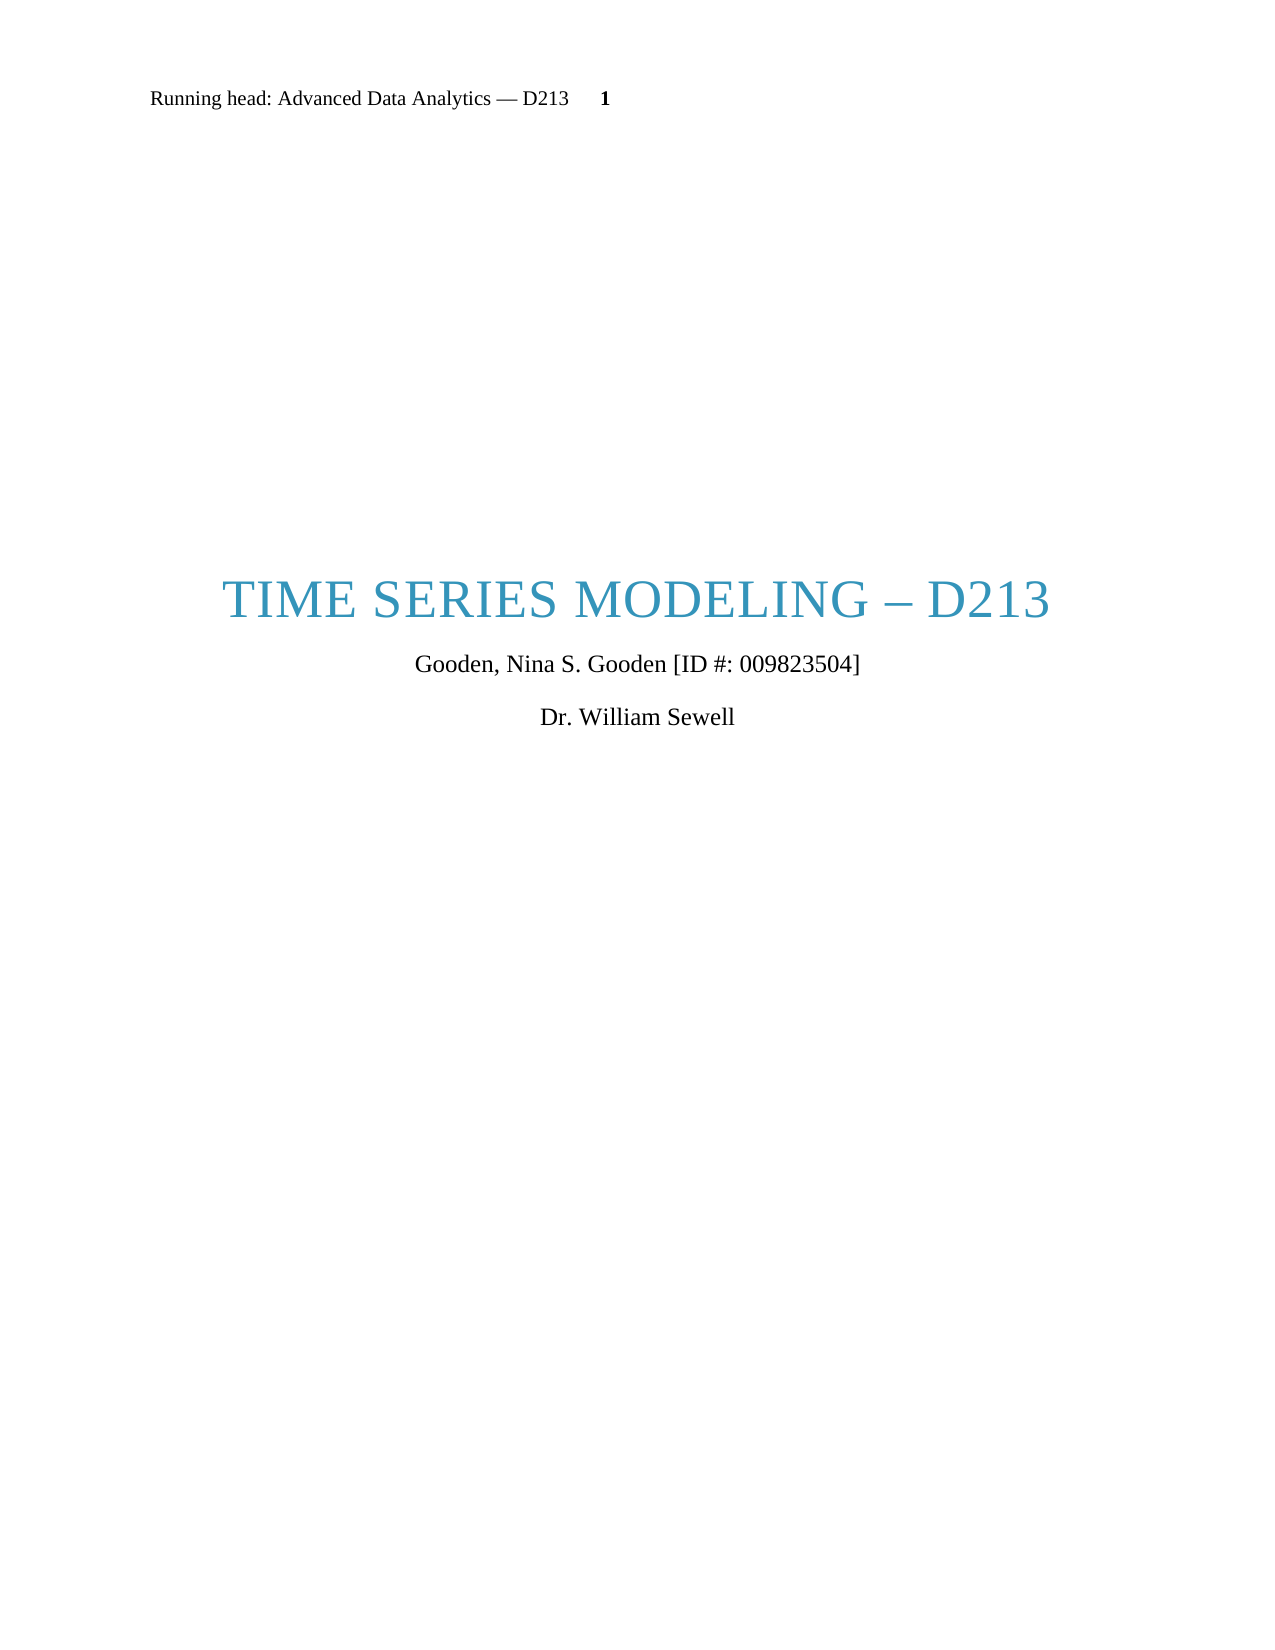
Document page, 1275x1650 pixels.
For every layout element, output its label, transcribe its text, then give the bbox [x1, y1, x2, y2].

title Dr. William Sewell [150, 702, 1125, 731]
title Gooden, Nina S. Gooden [ID #: 009823504] [150, 649, 1125, 677]
